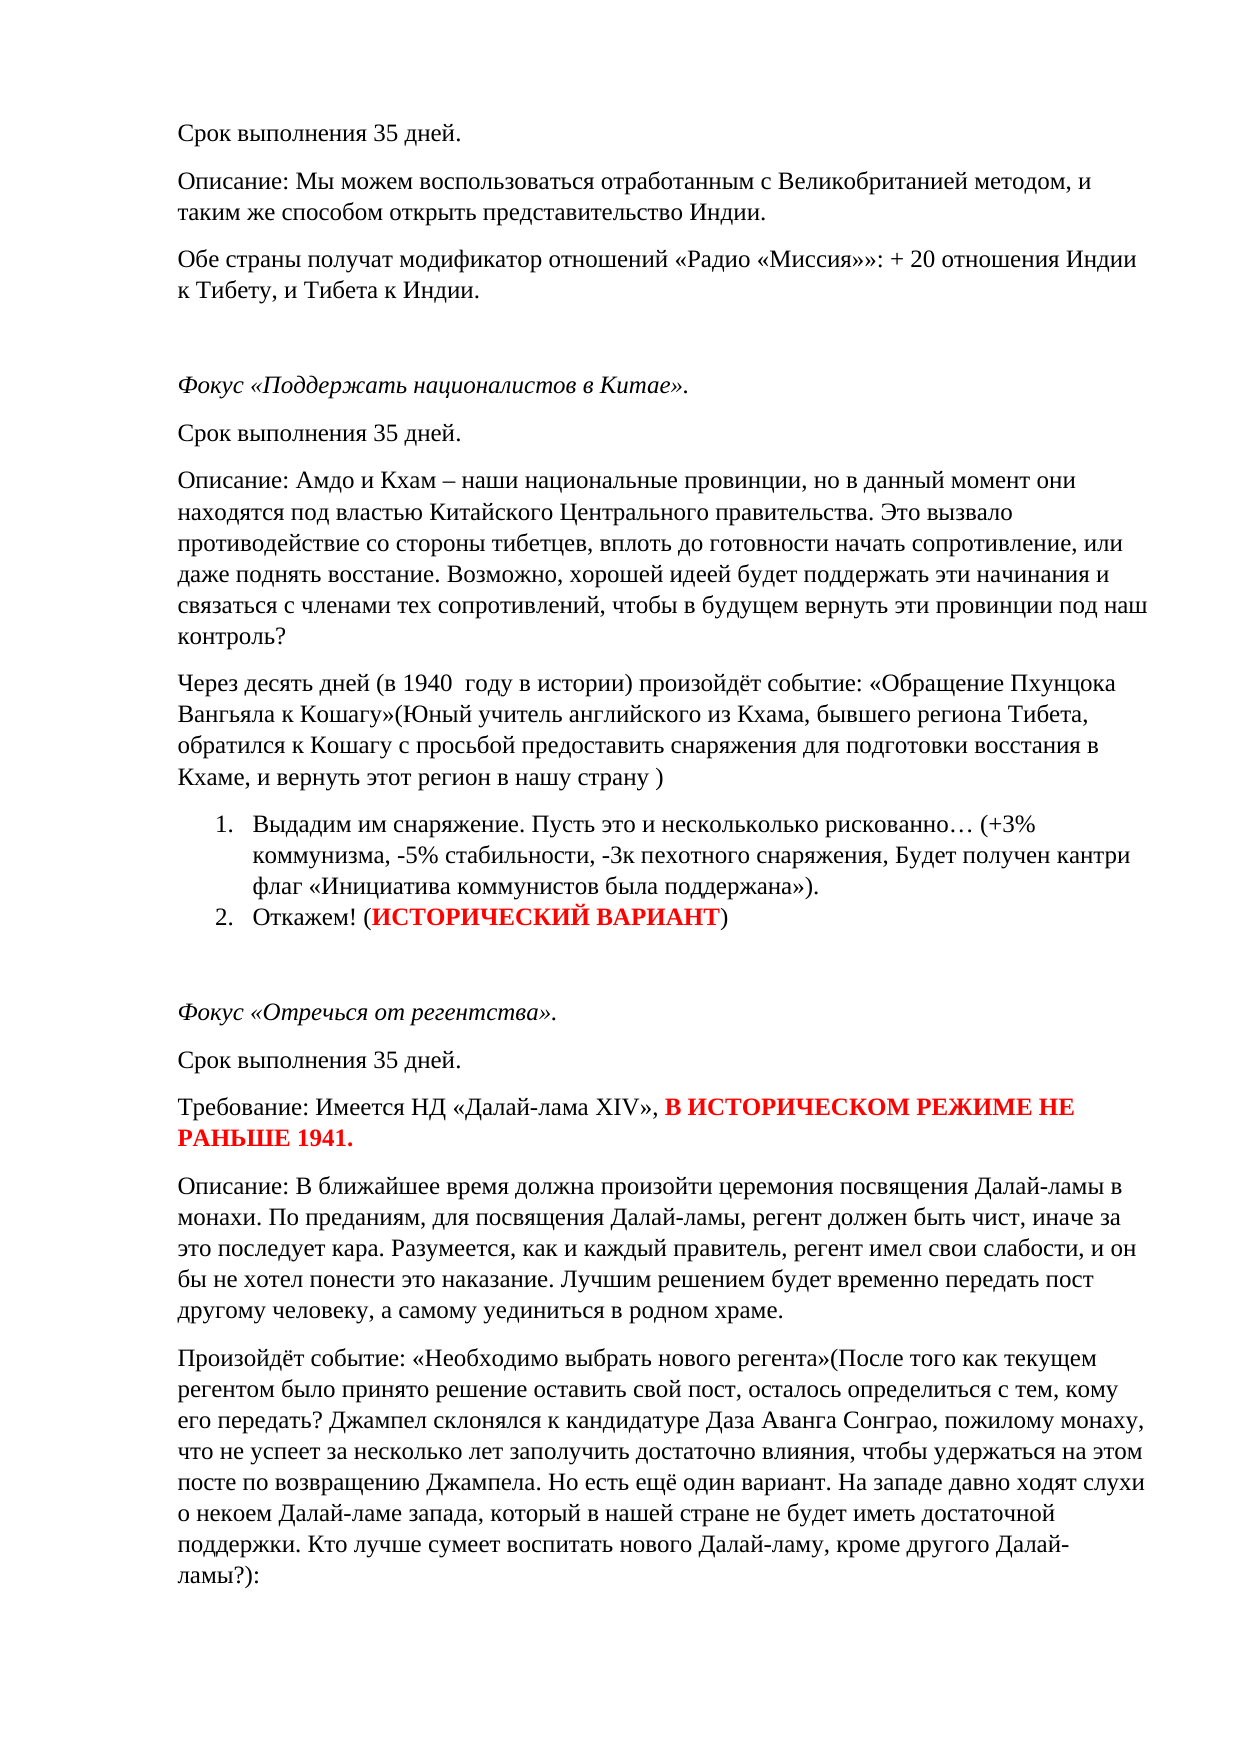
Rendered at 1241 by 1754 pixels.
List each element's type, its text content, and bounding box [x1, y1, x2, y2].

text Фокус «Отречься от регентства». [177, 997, 1152, 1026]
text Произойдёт событие: «Необходимо выбрать нового регента»(После того как текущем регентом было принято решение оставить свой пост, осталось определиться с тем, кому его передать? Джампел склонялся к кандидатуре Даза Аванга Сонграо, пожилому монаху, что не успеет за несколько лет заполучить достаточно влияния, чтобы удержаться на этом посте по возвращению Джампела. Но есть ещё один вариант. На западе давно ходят слухи о некоем Далай-ламе запада, который в нашей стране не будет иметь достаточной поддержки. Кто лучше сумеет воспитать нового Далай-ламу, кроме другого Далай-ламы?): [177, 1343, 1152, 1589]
text Через десять дней (в 1940 году в истории) произойдёт событие: «Обращение Пхунцока Вангьяла к Кошагу»(Юный учитель английского из Кхама, бывшего региона Тибета, обратился к Кошагу с просьбой предоставить снаряжения для подготовки восстания в Кхаме, и вернуть этот регион в нашу страну ) [177, 668, 1152, 790]
text Обе страны получат модификатор отношений «Радио «Миссия»»: + 20 отношения Индии к Тибету, и Тибета к Индии. [177, 244, 1152, 304]
list Выдадим им снаряжение. Пусть это и нескольколько рискованно… (+3% коммунизма, -5% стабильности, -3к пехотного снаряжения, Будет получен кантри флаг «Инициатива коммунистов была поддержана»). [215, 809, 1152, 900]
text Фокус «Поддержать националистов в Китае». [177, 370, 1152, 399]
text Срок выполнения 35 дней. [177, 418, 1152, 447]
text Срок выполнения 35 дней. [177, 118, 1152, 147]
list Откажем! (ИСТОРИЧЕСКИЙ ВАРИАНТ) [215, 902, 1152, 931]
text Описание: Мы можем воспользоваться отработанным с Великобританией методом, и таким же способом открыть представительство Индии. [177, 166, 1152, 226]
text Описание: Амдо и Кхам – наши национальные провинции, но в данный момент они находятся под властью Китайского Центрального правительства. Это вызвало противодействие со стороны тибетцев, вплоть до готовности начать сопротивление, или даже поднять восстание. Возможно, хорошей идеей будет поддержать эти начинания и связаться с членами тех сопротивлений, чтобы в будущем вернуть эти провинции под наш контроль? [177, 466, 1152, 649]
text Требование: Имеется НД «Далай-лама XIV», В ИСТОРИЧЕСКОМ РЕЖИМЕ НЕ РАНЬШЕ 1941. [177, 1092, 1152, 1152]
text Срок выполнения 35 дней. [177, 1045, 1152, 1073]
text Описание: В ближайшее время должна произойти церемония посвящения Далай-ламы в монахи. По преданиям, для посвящения Далай-ламы, регент должен быть чист, иначе за это последует кара. Разумеется, как и каждый правитель, регент имел свои слабости, и он бы не хотел понести это наказание. Лучшим решением будет временно передать пост другому человеку, а самому уединиться в родном храме. [177, 1171, 1152, 1324]
